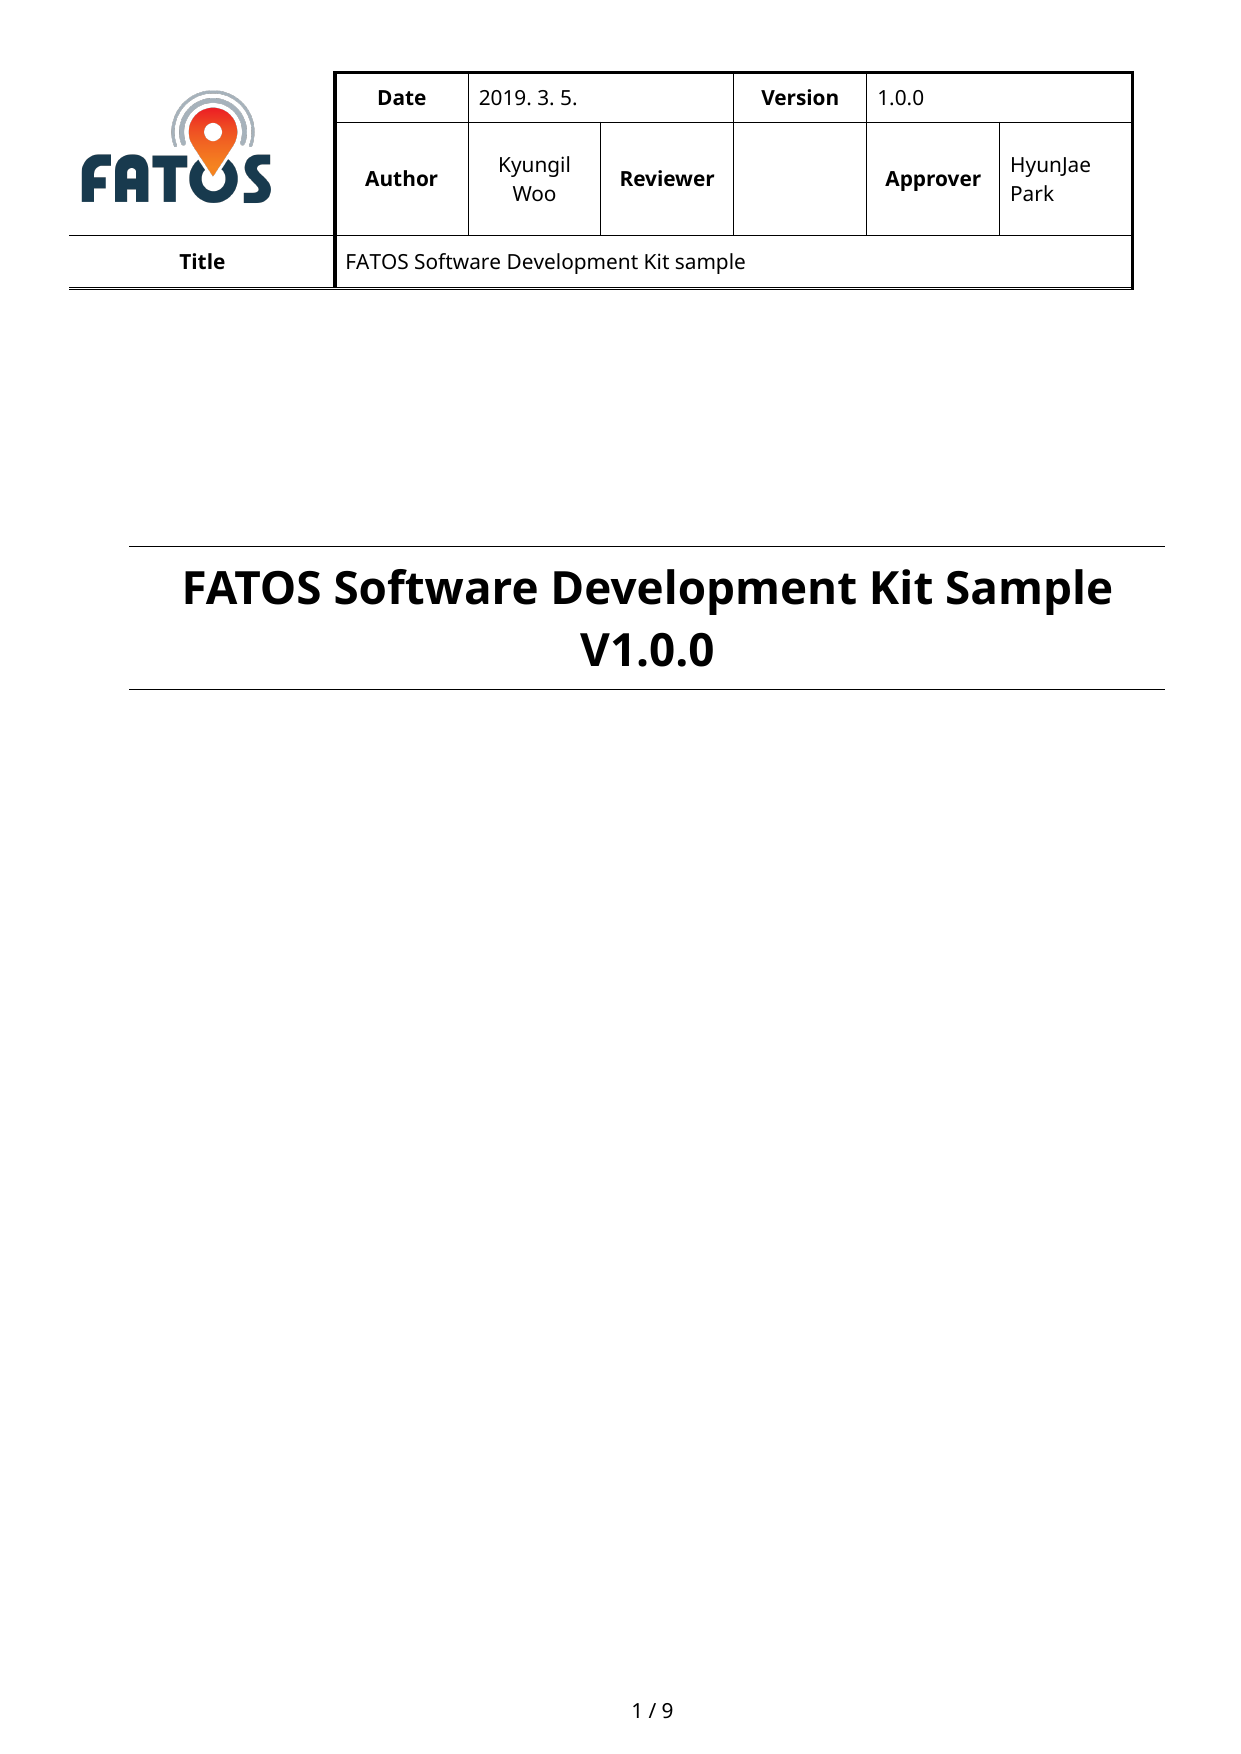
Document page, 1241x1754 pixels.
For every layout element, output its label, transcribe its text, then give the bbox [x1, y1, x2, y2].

picture [79, 88, 272, 205]
table_header FATOS Software Development Kit Sample V1.0.0 [129, 547, 1165, 689]
